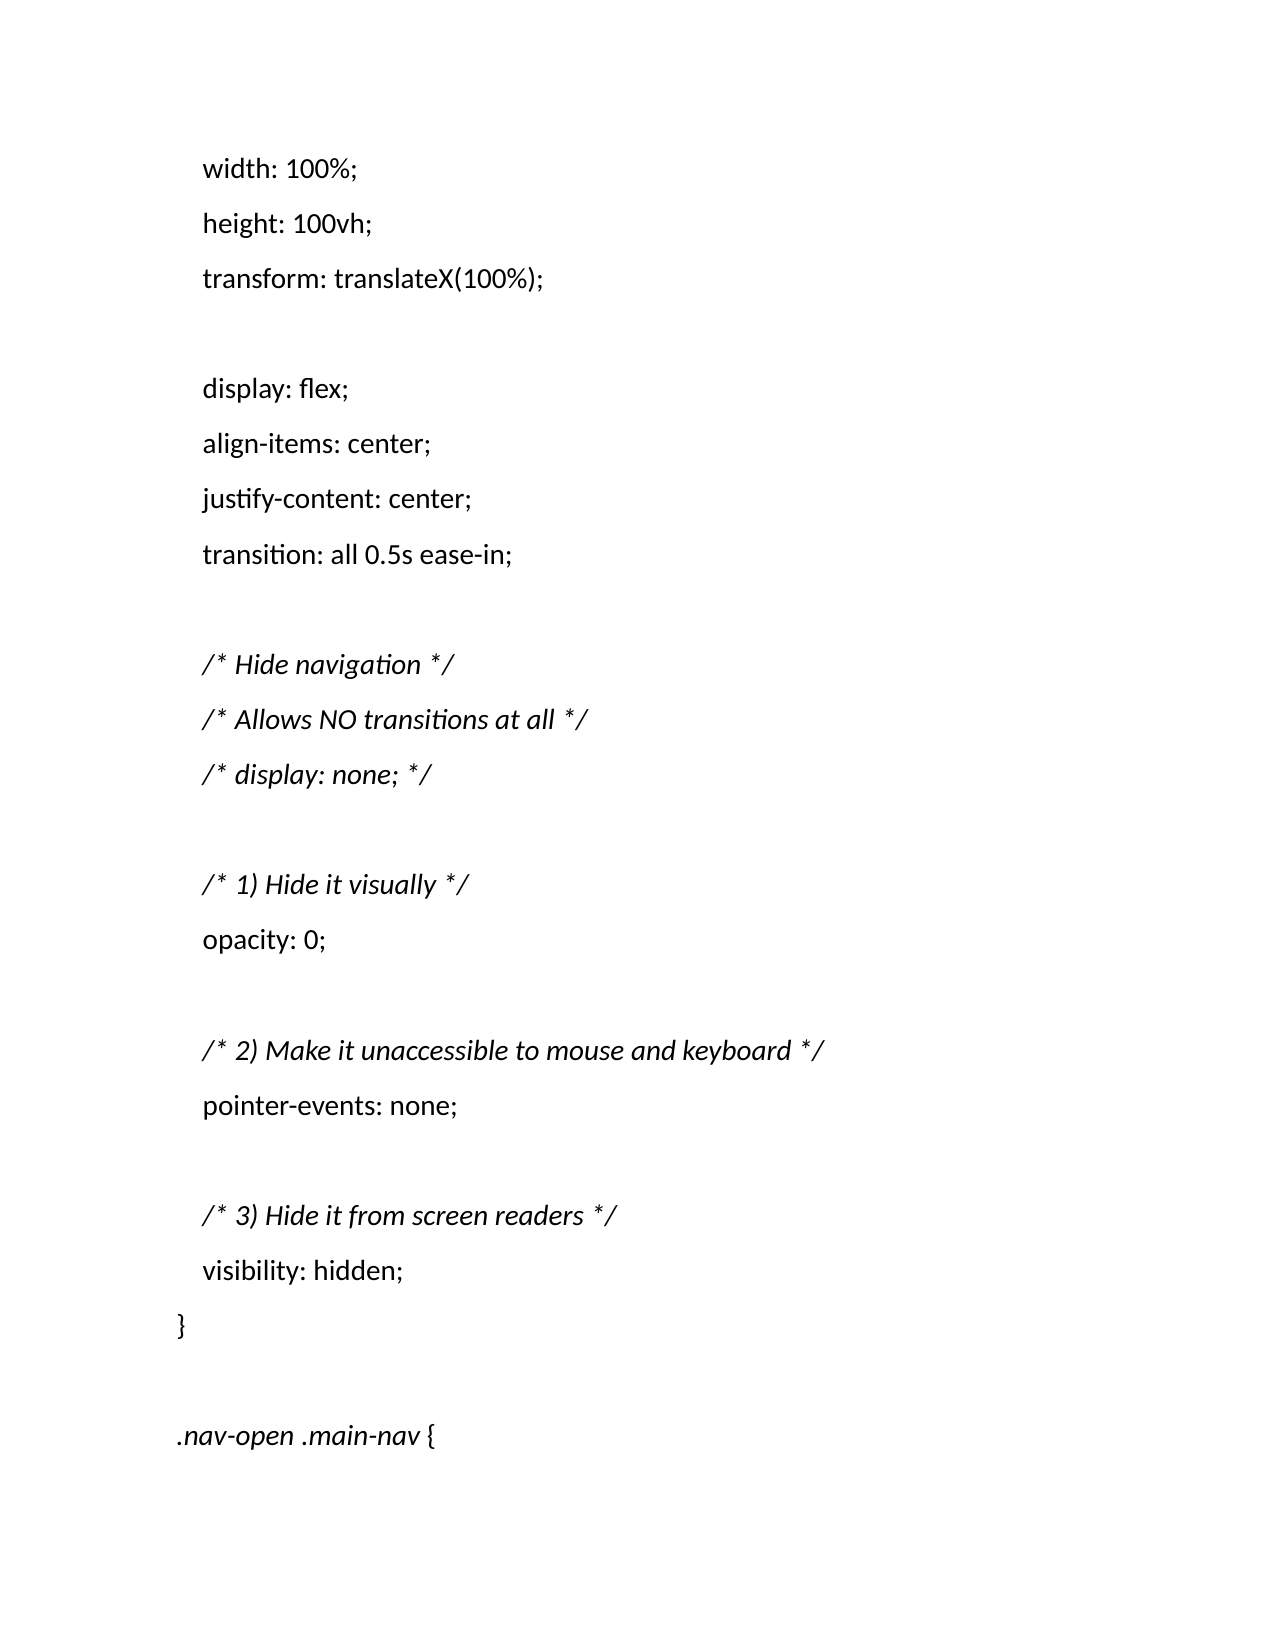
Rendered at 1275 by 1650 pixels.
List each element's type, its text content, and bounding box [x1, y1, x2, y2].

text /* 2) Make it unaccessible to mouse and keyboard */ [150, 1032, 1125, 1067]
text .nav-open .main-nav { [150, 1417, 1125, 1453]
text pointer-events: none; [150, 1087, 1125, 1122]
text visibility: hidden; [150, 1252, 1125, 1288]
text width: 100%; [150, 150, 1125, 186]
text justify-content: center; [150, 481, 1125, 516]
text transform: translateX(100%); [150, 260, 1125, 296]
text /* 1) Hide it visually */ [150, 866, 1125, 902]
text /* 3) Hide it from screen readers */ [150, 1197, 1125, 1233]
text transition: all 0.5s ease-in; [150, 536, 1125, 571]
text /* Hide navigation */ [150, 646, 1125, 682]
text /* Allows NO transitions at all */ [150, 701, 1125, 737]
text opacity: 0; [150, 921, 1125, 957]
text align-items: center; [150, 426, 1125, 461]
text } [150, 1307, 1125, 1343]
text /* display: none; */ [150, 756, 1125, 792]
text display: flex; [150, 370, 1125, 406]
text height: 100vh; [150, 205, 1125, 241]
